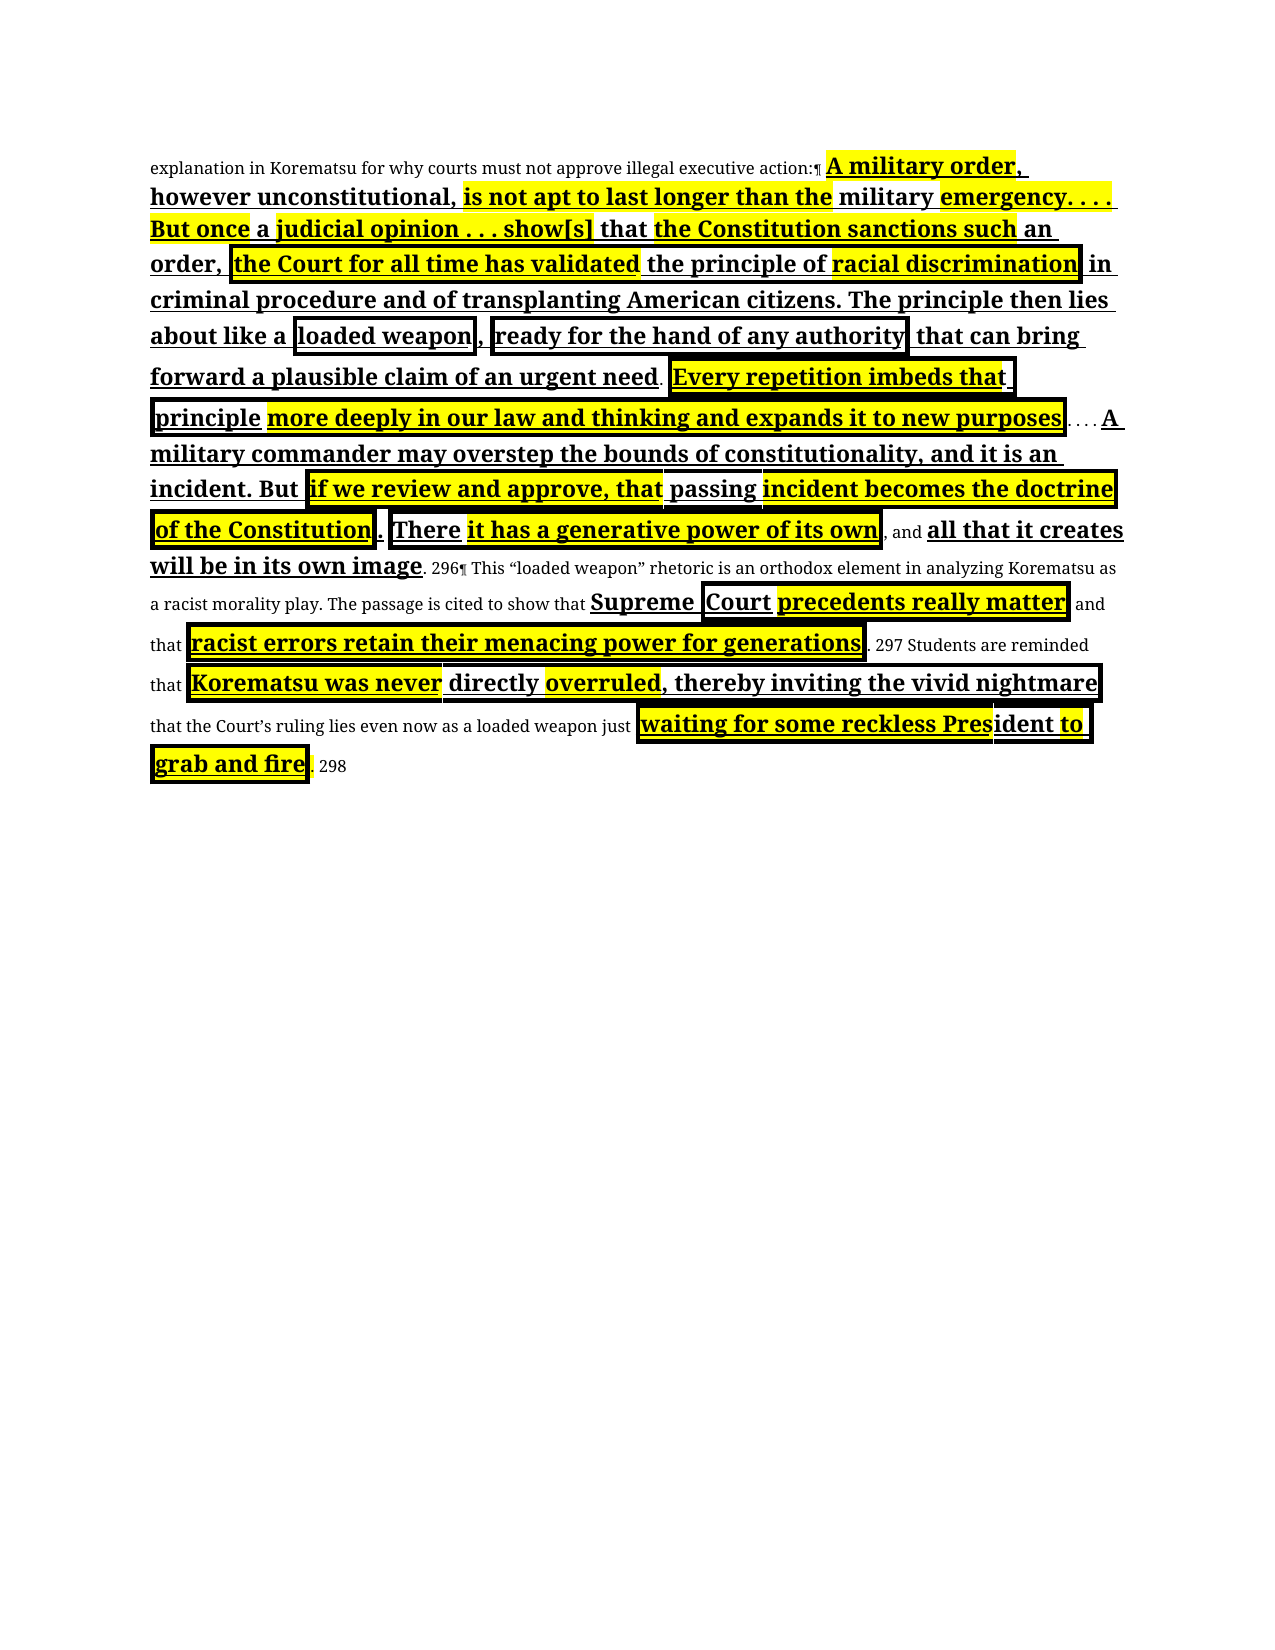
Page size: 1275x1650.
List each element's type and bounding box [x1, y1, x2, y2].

text [150, 150, 1125, 784]
